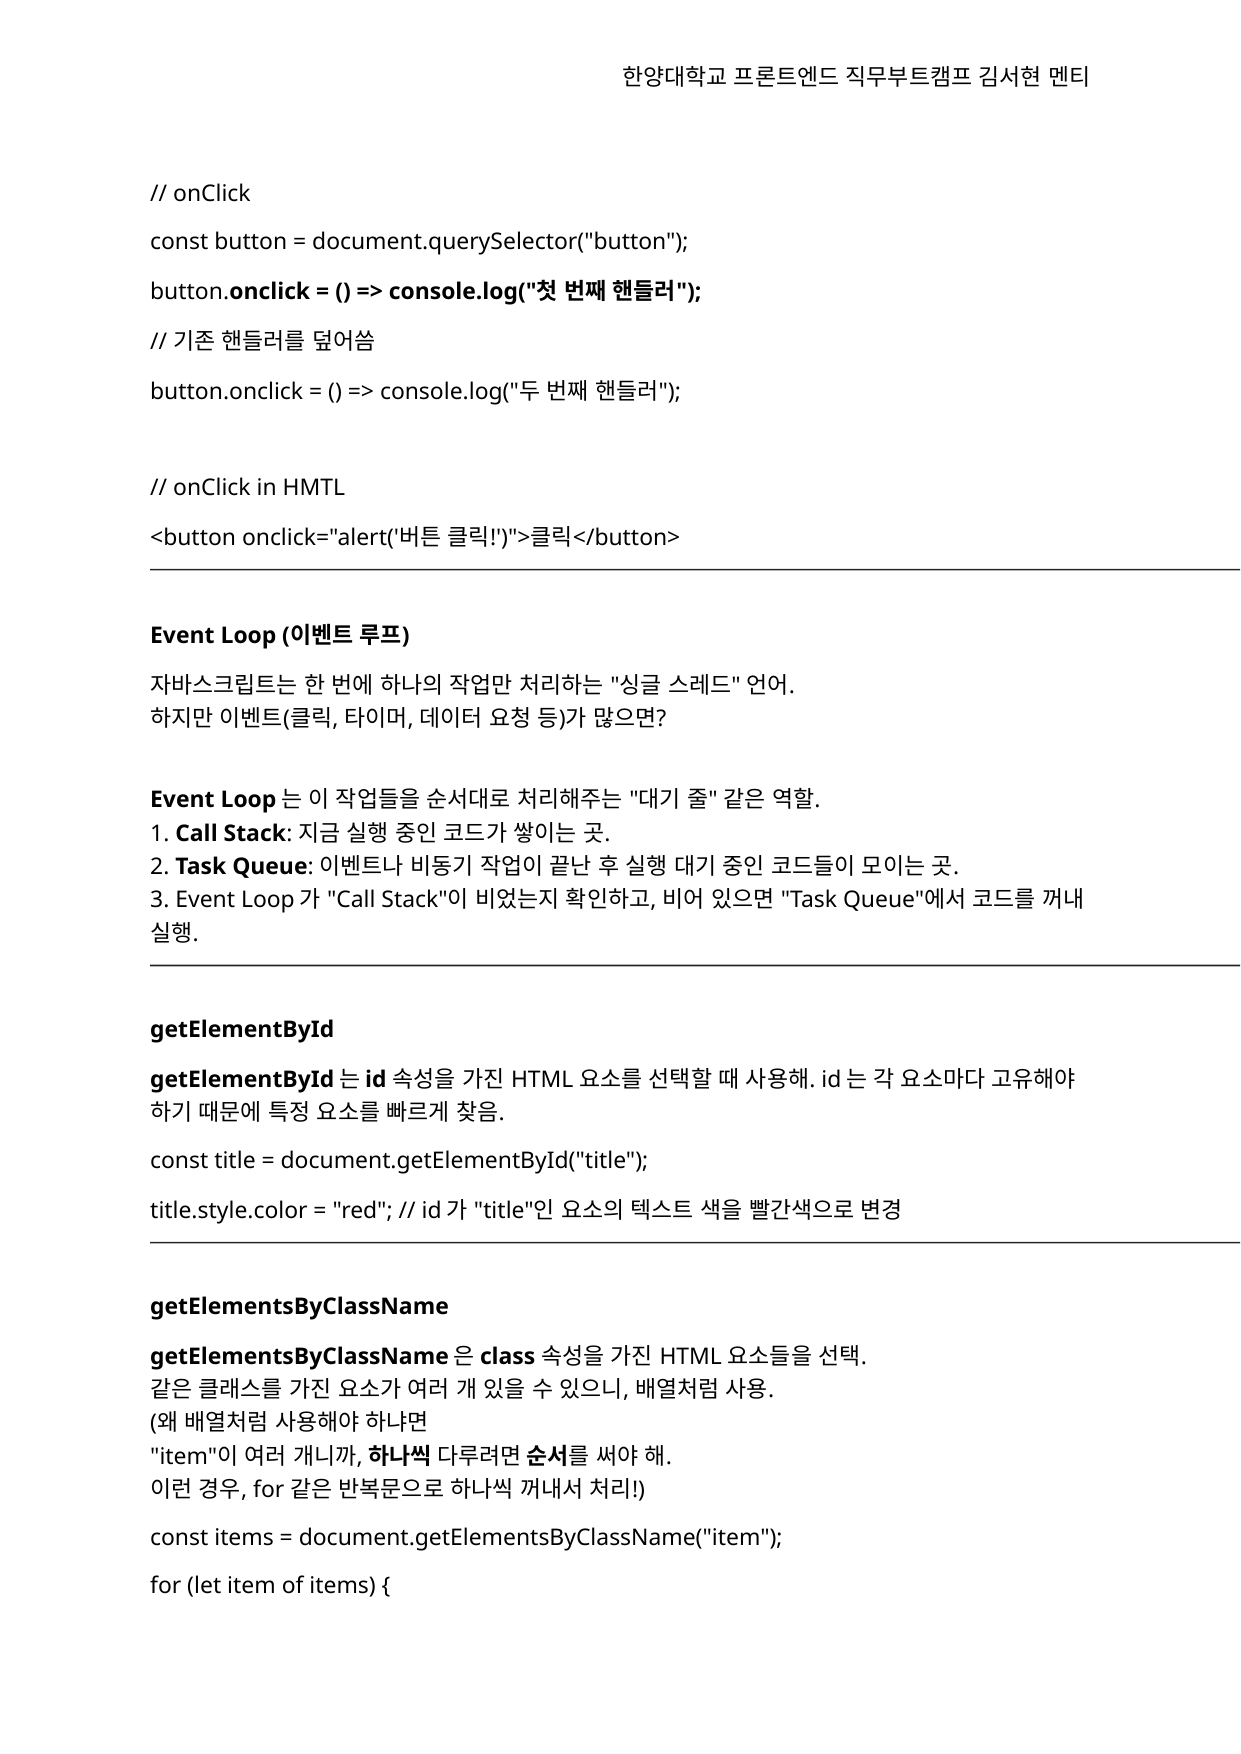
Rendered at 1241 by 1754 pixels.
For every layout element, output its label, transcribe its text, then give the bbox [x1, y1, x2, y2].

text Event Loop는 이 작업들을 순서대로 처리해주는 "대기 줄" 같은 역할. 1. Call Stack: 지금 실행 중인 코드가 쌓이는 곳. 2. Task Queue: 이벤트나 비동기 작업이 끝난 후 실행 대기 중인 코드들이 모이는 곳. 3. Event Loop가 "Call Stack"이 비었는지 확인하고, 비어 있으면 "Task Queue"에서 코드를 꺼내 실행. [150, 750, 1090, 948]
text // onClick in HMTL [150, 471, 1090, 502]
text title.style.color = "red"; // id가 "title"인 요소의 텍스트 색을 빨간색으로 변경 [150, 1192, 1090, 1225]
text Event Loop (이벤트 루프) [150, 617, 1090, 650]
text for (let item of items) { [150, 1569, 1090, 1600]
text getElementsByClassName [150, 1290, 1090, 1321]
text getElementsByClassName은 class 속성을 가진 HTML 요소들을 선택. 같은 클래스를 가진 요소가 여러 개 있을 수 있으니, 배열처럼 사용. (왜 배열처럼 사용해야 하냐면 "item"이 여러 개니까, 하나씩 다루려면 순서를 써야 해. 이런 경우, for 같은 반복문으로 하나씩 꺼내서 처리!) [150, 1338, 1090, 1504]
text getElementById [150, 1013, 1090, 1044]
text const items = document.getElementsByClassName("item"); [150, 1521, 1090, 1552]
text const button = document.querySelector("button"); [150, 225, 1090, 256]
text <button onclick="alert('버튼 클릭!')">클릭</button> [150, 519, 1090, 552]
text 자바스크립트는 한 번에 하나의 작업만 처리하는 "싱글 스레드" 언어. 하지만 이벤트(클릭, 타이머, 데이터 요청 등)가 많으면? [150, 667, 1090, 733]
text button.onclick = () => console.log("두 번째 핸들러"); [150, 373, 1090, 406]
text // onClick [150, 177, 1090, 208]
text button.onclick = () => console.log("첫 번째 핸들러"); [150, 273, 1090, 306]
text const title = document.getElementById("title"); [150, 1144, 1090, 1175]
text // 기존 핸들러를 덮어씀 [150, 323, 1090, 356]
text getElementById는 id 속성을 가진 HTML 요소를 선택할 때 사용해. id는 각 요소마다 고유해야 하기 때문에 특정 요소를 빠르게 찾음. [150, 1061, 1090, 1127]
